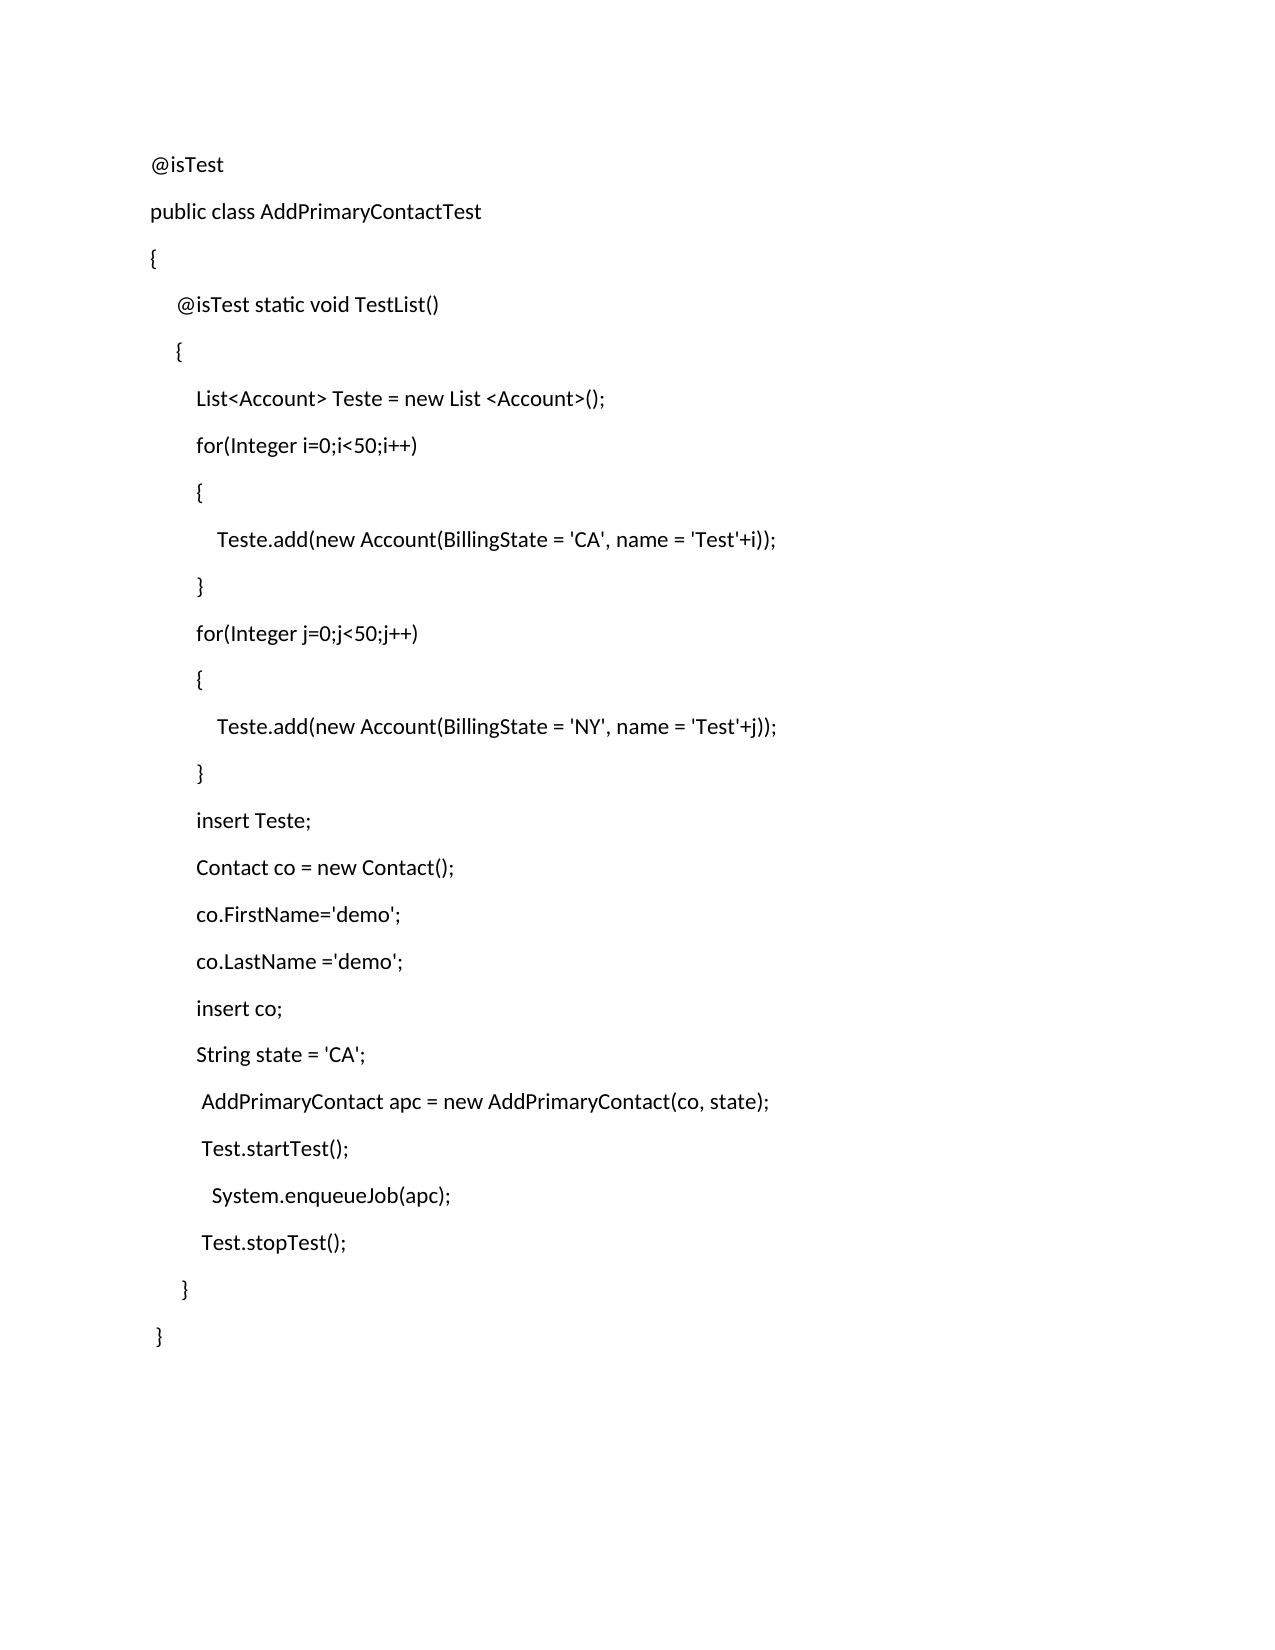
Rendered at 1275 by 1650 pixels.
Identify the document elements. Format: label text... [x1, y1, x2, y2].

text co.LastName ='demo'; [150, 947, 1125, 975]
text { [150, 666, 1125, 694]
text for(Integer i=0;i<50;i++) [150, 431, 1125, 459]
text Test.stopTest(); [150, 1228, 1125, 1256]
text @isTest static void TestList() [150, 291, 1125, 319]
text public class AddPrimaryContactTest [150, 197, 1125, 225]
text { [150, 244, 1125, 272]
text insert Teste; [150, 806, 1125, 834]
text Teste.add(new Account(BillingState = 'NY', name = 'Test'+j)); [150, 712, 1125, 741]
text List<Account> Teste = new List <Account>(); [150, 384, 1125, 412]
text { [150, 478, 1125, 506]
text AddPrimaryContact apc = new AddPrimaryContact(co, state); [150, 1087, 1125, 1116]
text Test.startTest(); [150, 1134, 1125, 1162]
text insert co; [150, 994, 1125, 1022]
text Contact co = new Contact(); [150, 853, 1125, 881]
text } [150, 572, 1125, 600]
text System.enqueueJob(apc); [150, 1181, 1125, 1209]
text for(Integer j=0;j<50;j++) [150, 619, 1125, 647]
text String state = 'CA'; [150, 1041, 1125, 1069]
text { [150, 337, 1125, 366]
text Teste.add(new Account(BillingState = 'CA', name = 'Test'+i)); [150, 525, 1125, 553]
text co.FirstName='demo'; [150, 900, 1125, 928]
text } [150, 1275, 1125, 1303]
text @isTest [150, 150, 1125, 178]
text } [150, 1322, 1125, 1350]
text } [150, 759, 1125, 787]
